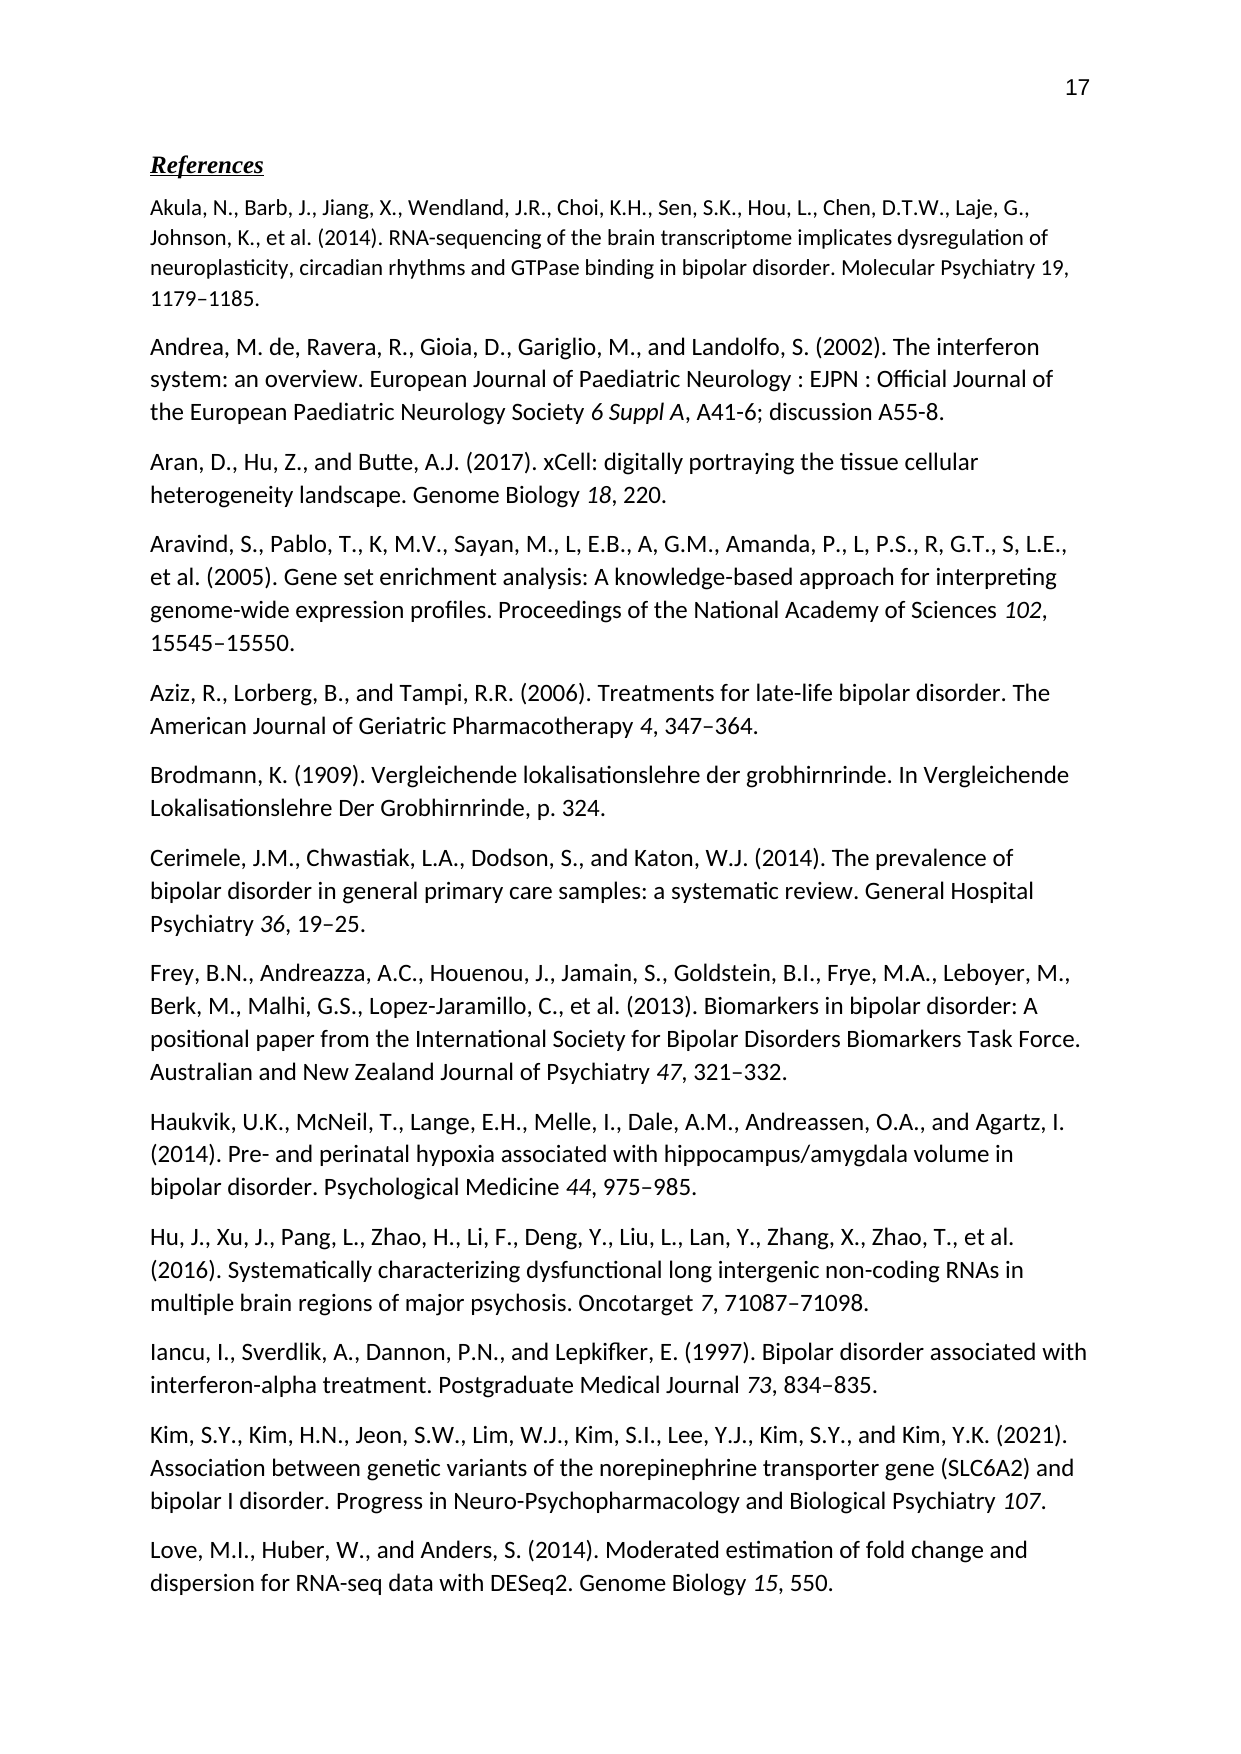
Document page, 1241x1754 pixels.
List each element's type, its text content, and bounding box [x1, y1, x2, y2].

text References [150, 150, 1090, 179]
